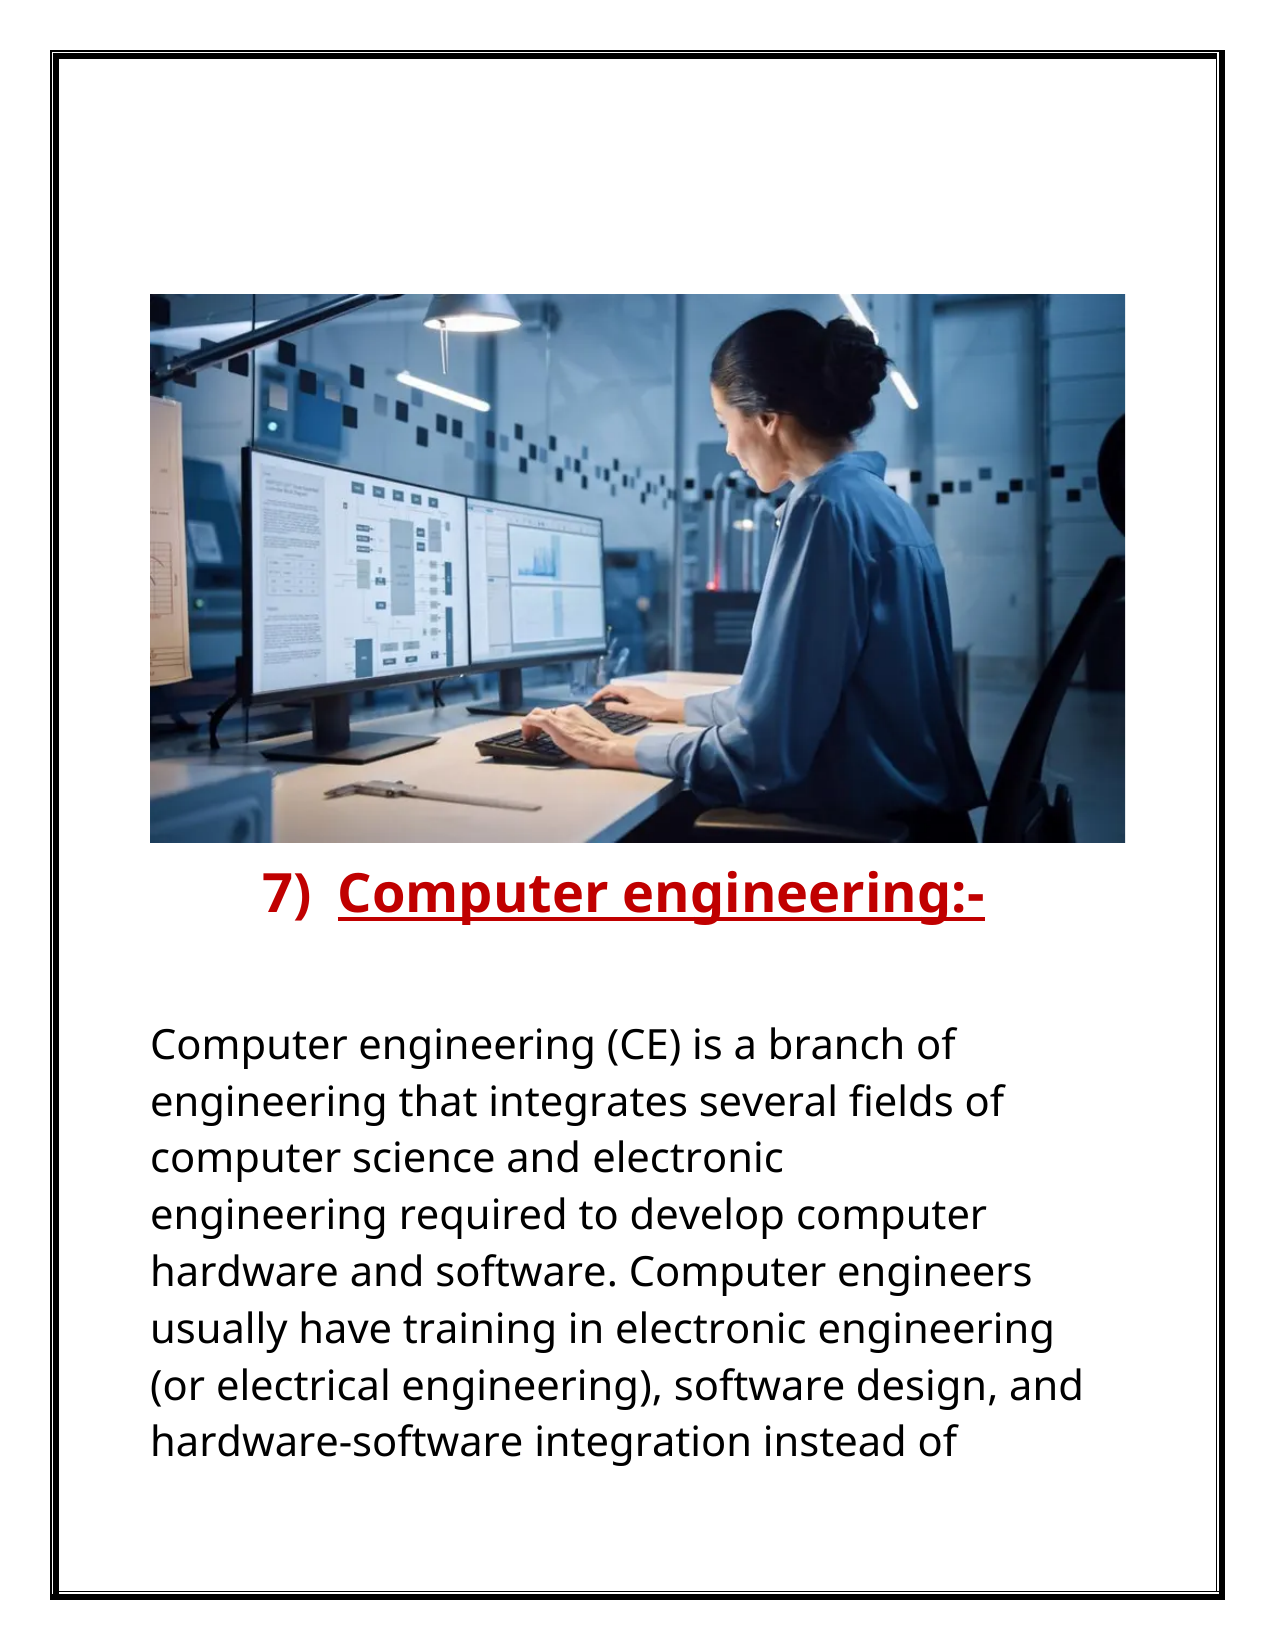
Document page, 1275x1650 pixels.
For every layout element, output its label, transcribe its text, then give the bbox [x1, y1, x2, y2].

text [150, 1015, 1125, 1469]
picture [150, 294, 1125, 843]
list Computer engineering:- [262, 855, 1125, 928]
